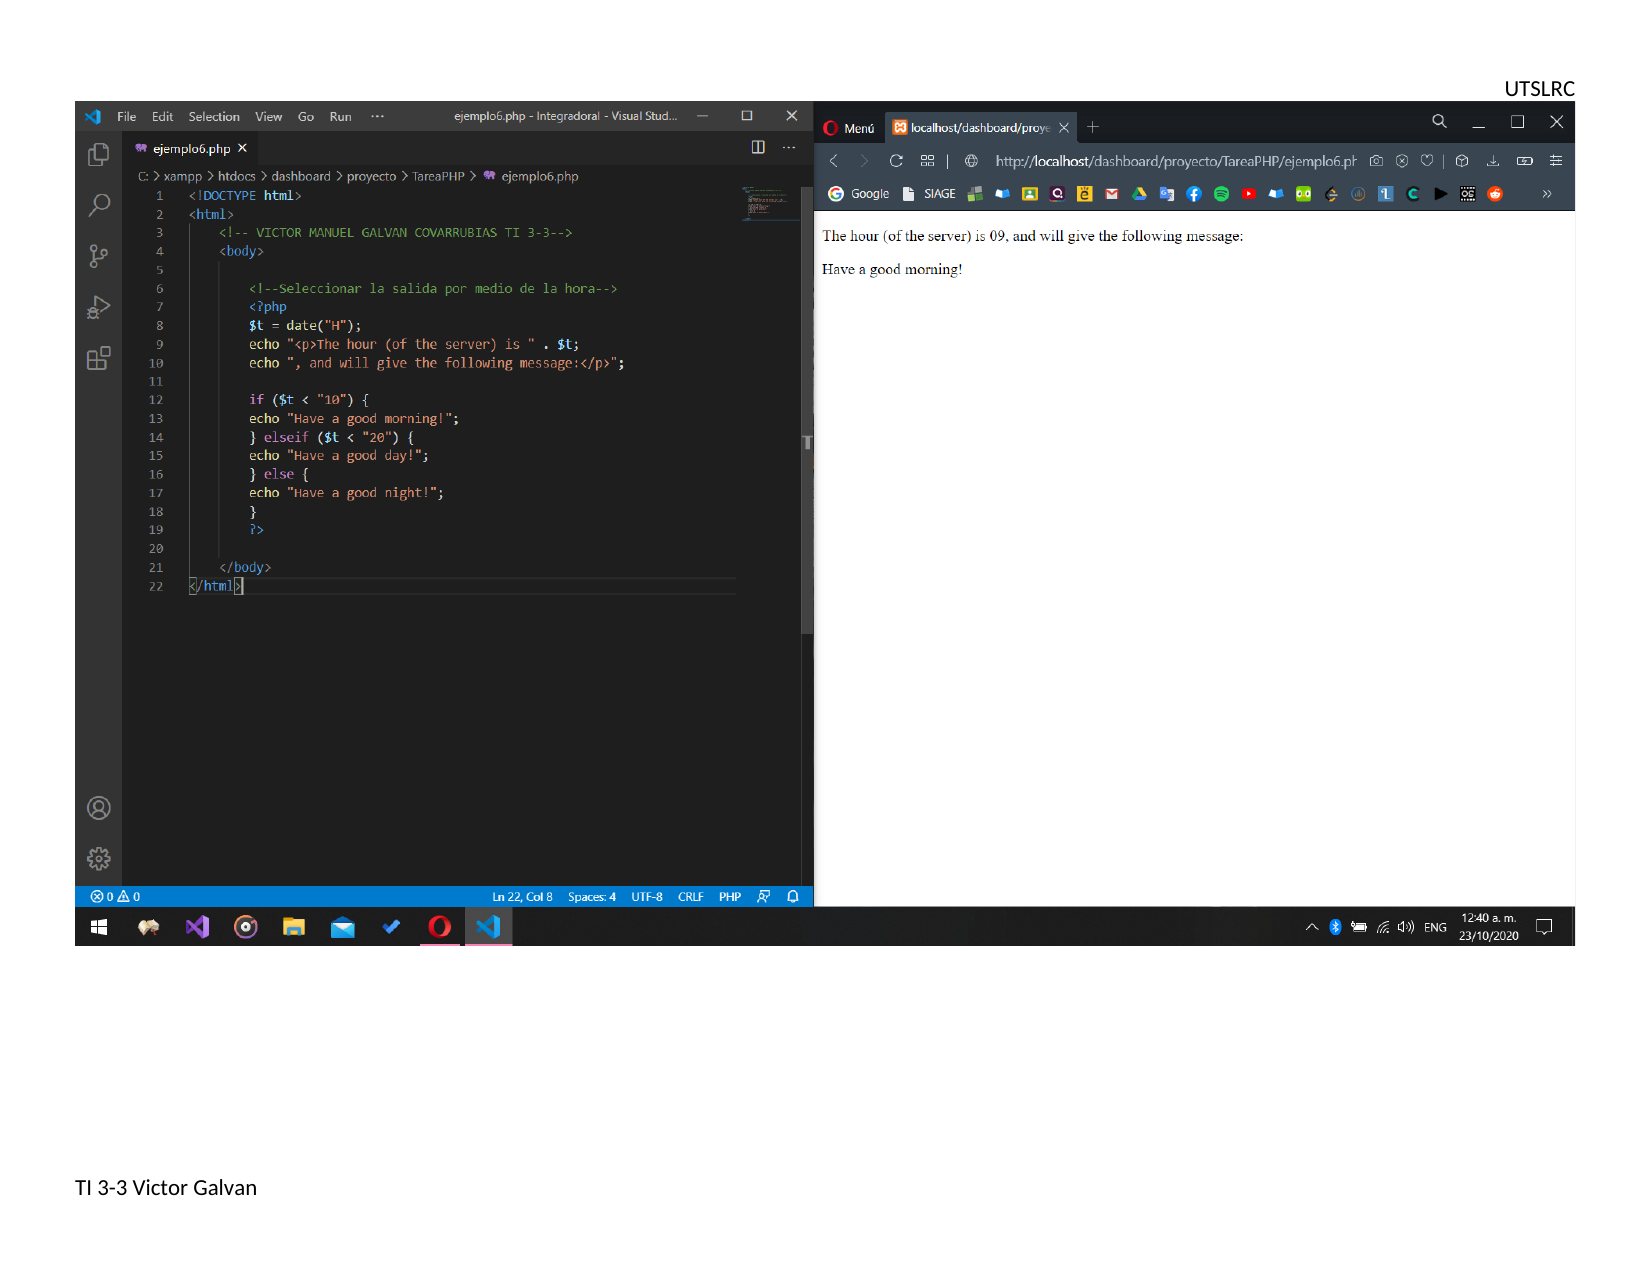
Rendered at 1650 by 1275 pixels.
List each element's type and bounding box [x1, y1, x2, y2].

picture [75, 101, 1575, 946]
